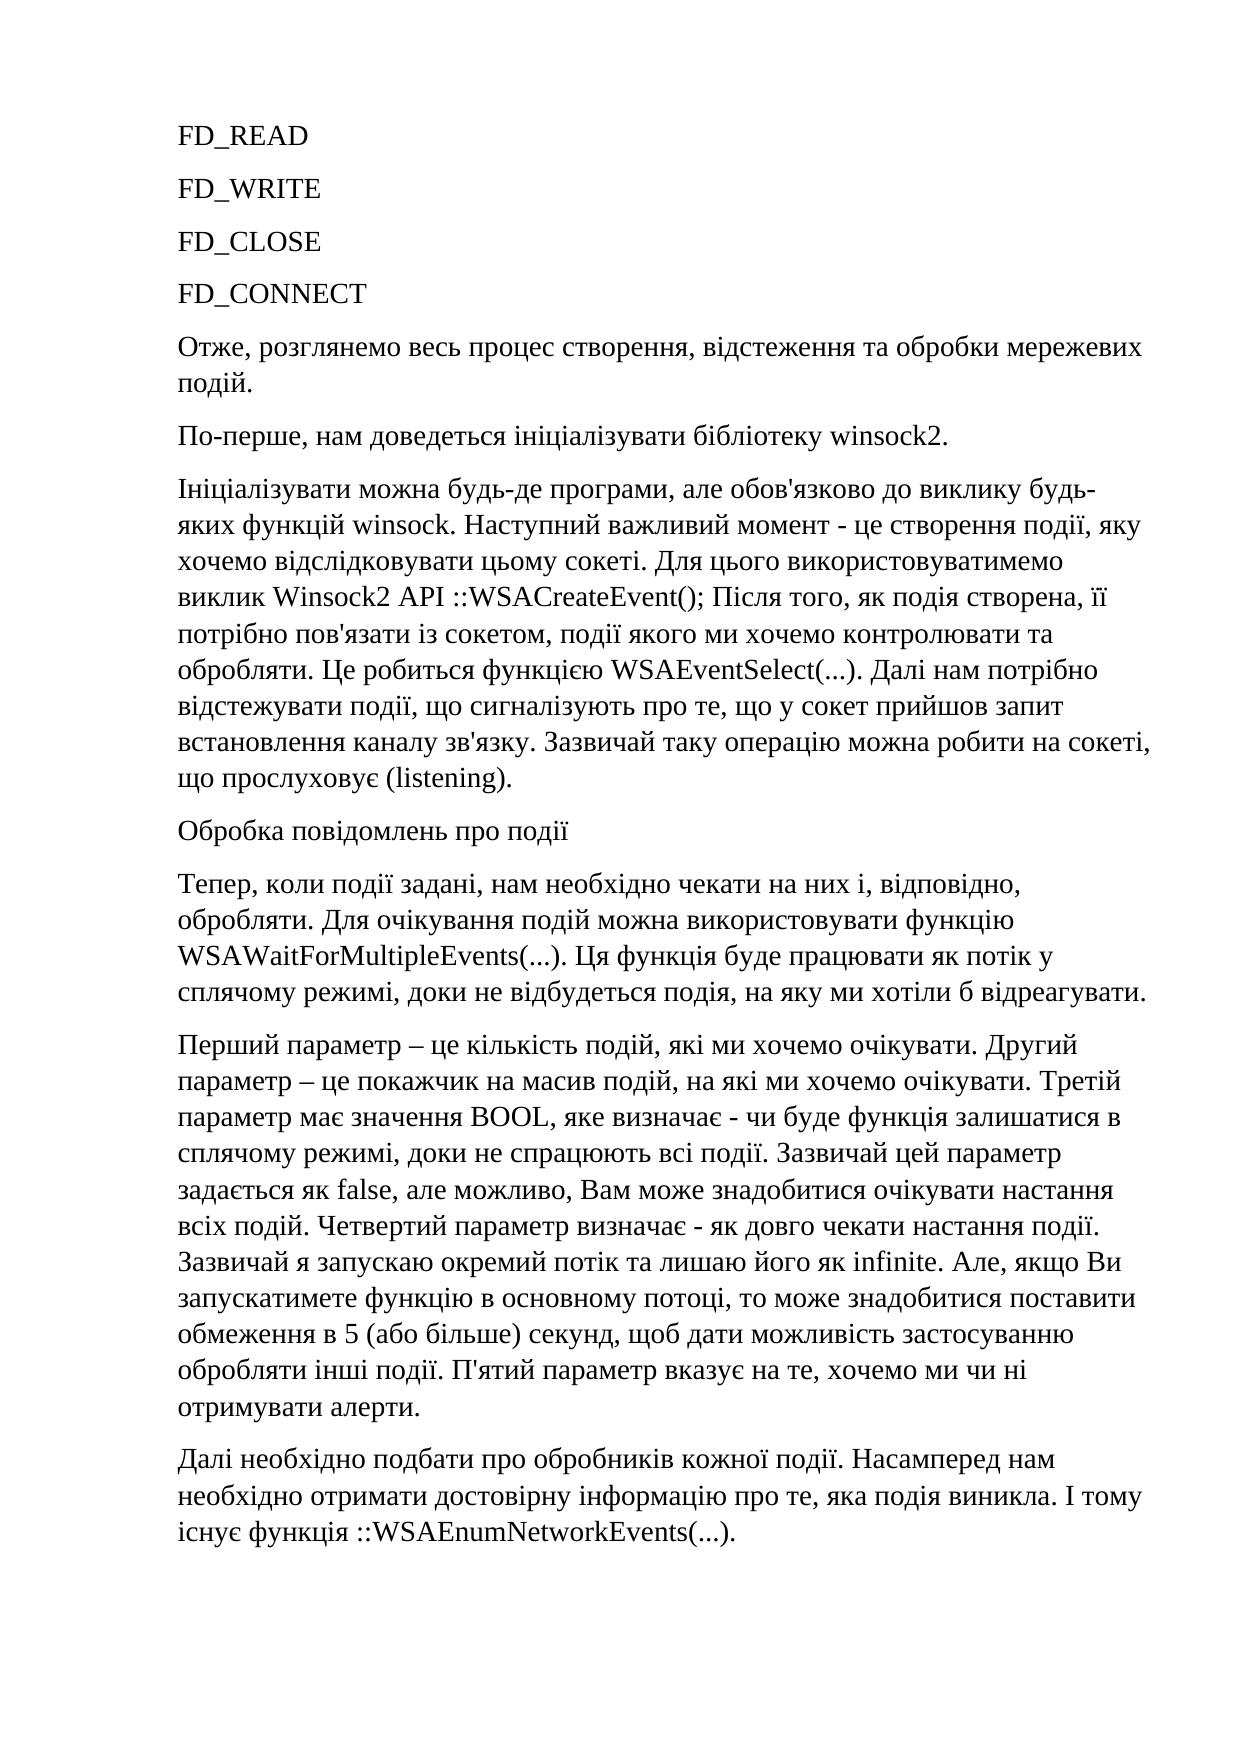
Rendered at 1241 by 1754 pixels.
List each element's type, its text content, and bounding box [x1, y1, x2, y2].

text FD_CONNECT [177, 277, 1152, 310]
text По-перше, нам доведеться ініціалізувати бібліотеку winsock2. [177, 418, 1152, 452]
text Перший параметр – це кількість подій, які ми хочемо очікувати. Другий параметр – це покажчик на масив подій, на які ми хочемо очікувати. Третій параметр має значення BOOL, яке визначає - чи буде функція залишатися в сплячому режимі, доки не спрацюють всі події. Зазвичай цей параметр задається як false, але можливо, Вам може знадобитися очікувати настання всіх подій. Четвертий параметр визначає - як довго чекати настання події. Зазвичай я запускаю окремий потік та лишаю його як infinite. Але, якщо Ви запускатимете функцію в основному потоці, то може знадобитися поставити обмеження в 5 (або більше) секунд, щоб дати можливість застосуванню обробляти інші події. П'ятий параметр вказує на те, хочемо ми чи ні отримувати алерти. [177, 1027, 1152, 1422]
text Отже, розглянемо весь процес створення, відстеження та обробки мережевих подій. [177, 329, 1152, 399]
text FD_READ [177, 118, 1152, 152]
text Ініціалізувати можна будь-де програми, але обов'язково до виклику будь-яких функцій winsock. Наступний важливий момент - це створення події, яку хочемо відслідковувати цьому сокеті. Для цього використовуватимемо виклик Winsock2 API ::WSACreateEvent(); Після того, як подія створена, її потрібно пов'язати із сокетом, події якого ми хочемо контролювати та обробляти. Це робиться функцією WSAEventSelect(...). Далі нам потрібно відстежувати події, що сигналізують про те, що у сокет прийшов запит встановлення каналу зв'язку. Зазвичай таку операцію можна робити на сокеті, що прослуховує (listening). [177, 471, 1152, 794]
text FD_WRITE [177, 171, 1152, 204]
text FD_CLOSE [177, 224, 1152, 257]
text Далі необхідно подбати про обробників кожної події. Насамперед нам необхідно отримати достовірну інформацію про те, яка подія виникла. І тому існує функція ::WSAEnumNetworkEvents(...). [177, 1441, 1152, 1547]
text Тепер, коли події задані, нам необхідно чекати на них і, відповідно, обробляти. Для очікування подій можна використовувати функцію WSAWaitForMultipleEvents(...). Ця функція буде працювати як потік у сплячому режимі, доки не відбудеться подія, на яку ми хотіли б відреагувати. [177, 866, 1152, 1008]
text Обробка повідомлень про події [177, 813, 1152, 847]
